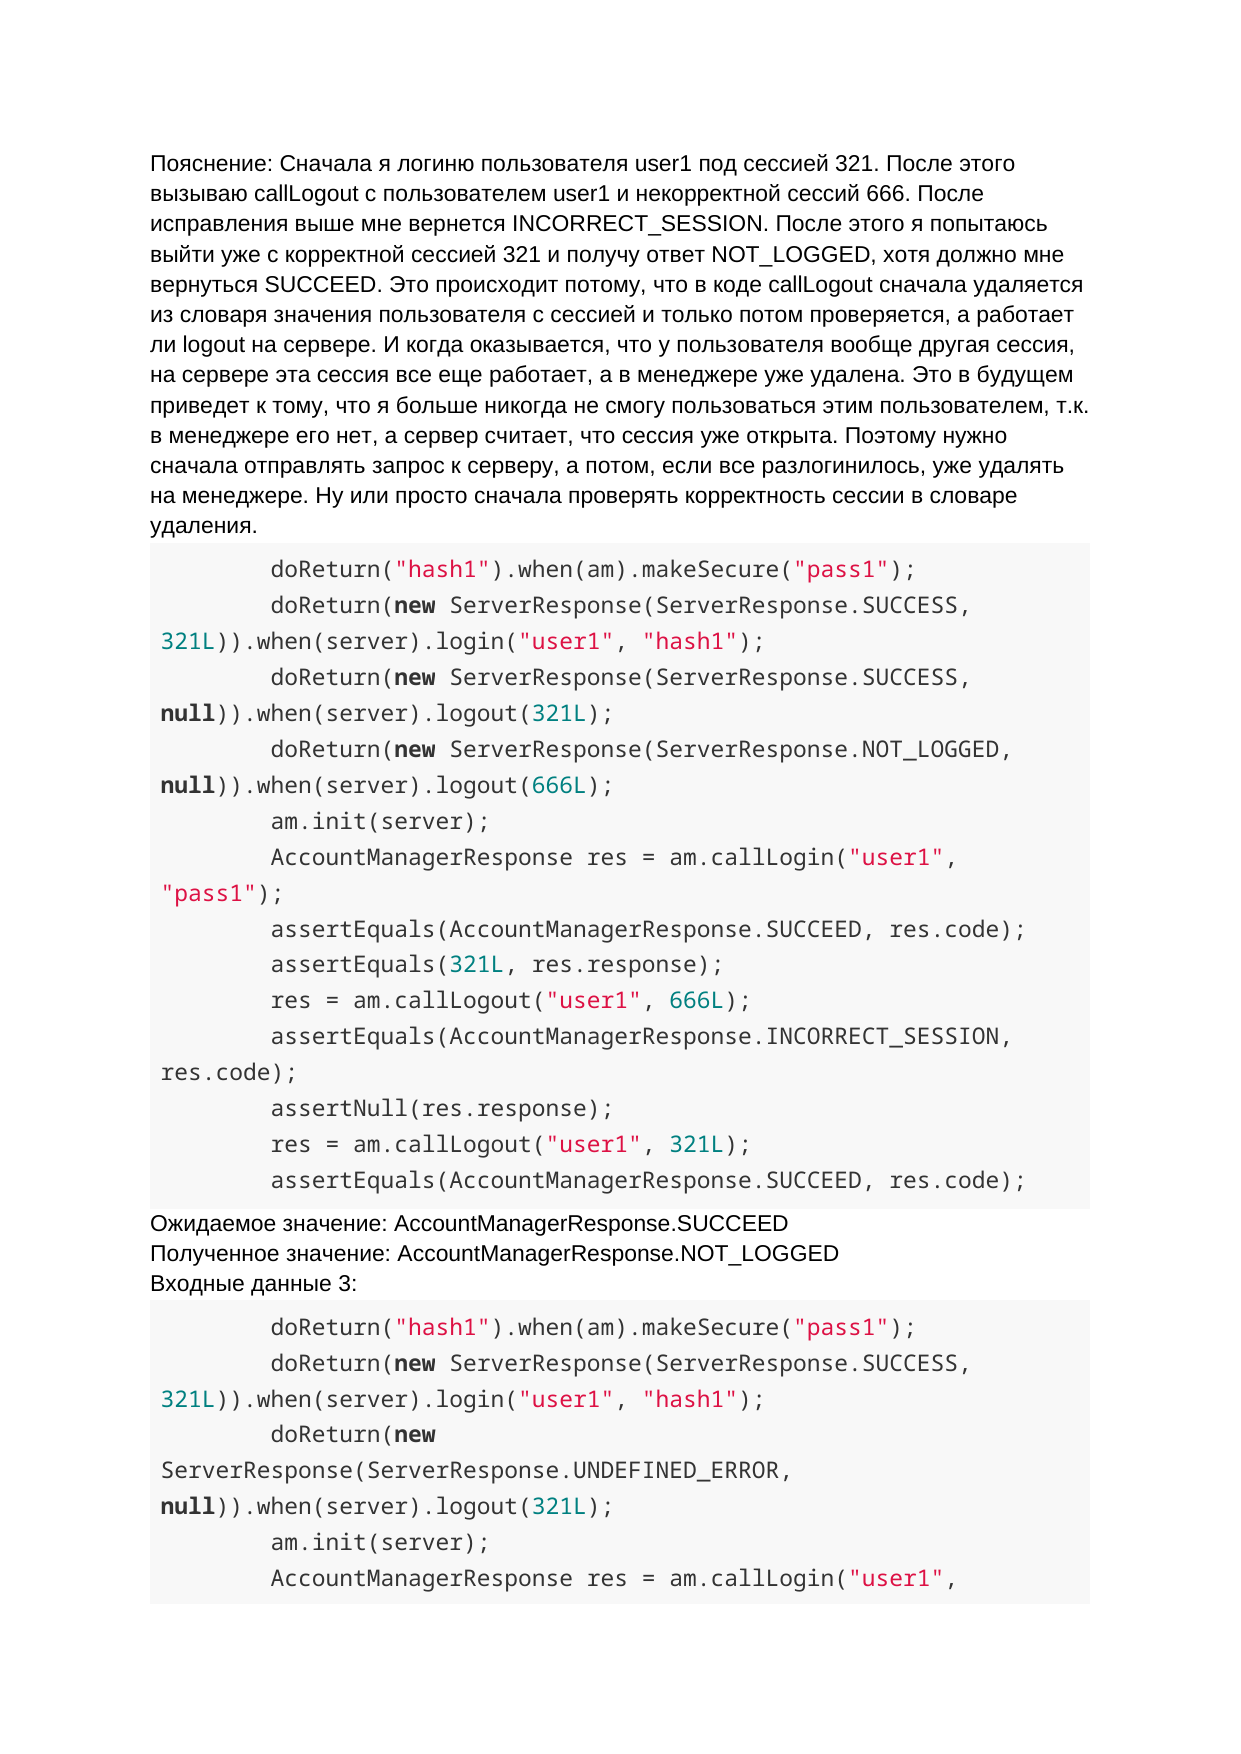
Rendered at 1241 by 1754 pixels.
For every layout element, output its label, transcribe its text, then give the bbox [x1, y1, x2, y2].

text Полученное значение: AccountManagerResponse.NOT_LOGGED [150, 1240, 1090, 1266]
text Входные данные 3: [150, 1270, 1090, 1296]
text Пояснение: Сначала я логиню пользователя user1 под сессией 321. После этого вызываю callLogout с пользователем user1 и некорректной сессий 666. После исправления выше мне вернется INCORRECT_SESSION. После этого я попытаюсь выйти уже с корректной сессией 321 и получу ответ NOT_LOGGED, хотя должно мне вернуться SUCCEED. Это происходит потому, что в коде callLogout сначала удаляется из словаря значения пользователя с сессией и только потом проверяется, а работает ли logout на сервере. И когда оказывается, что у пользователя вообще другая сессия, на сервере эта сессия все еще работает, а в менеджере уже удалена. Это в будущем приведет к тому, что я больше никогда не смогу пользоваться этим пользователем, т.к. в менеджере его нет, а сервер считает, что сессия уже открыта. Поэтому нужно сначала отправлять запрос к серверу, а потом, если все разлогинилось, уже удалять на менеджере. Ну или просто сначала проверять корректность сессии в словаре удаления. [150, 150, 1090, 539]
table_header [150, 1300, 1090, 1604]
table_header doReturn("hash1").when(am).makeSecure("pass1"); doReturn(new ServerResponse(ServerResponse.SUCCESS, 321L)).when(server).login("user1", "hash1"); doReturn(new ServerResponse(ServerResponse.SUCCESS, null)).when(server).logout(321L); doReturn(new ServerResponse(ServerResponse.NOT_LOGGED, null)).when(server).logout(666L); am.init(server); AccountManagerResponse res = am.callLogin("user1", "pass1"); assertEquals(AccountManagerResponse.SUCCEED, res.code); assertEquals(321L, res.response); res = am.callLogout("user1", 666L); assertEquals(AccountManagerResponse.INCORRECT_SESSION, res.code); assertNull(res.response); res = am.callLogout("user1", 321L); assertEquals(AccountManagerResponse.SUCCEED, res.code); [150, 543, 1090, 1209]
text Ожидаемое значение: AccountManagerResponse.SUCCEED [150, 1209, 1090, 1236]
